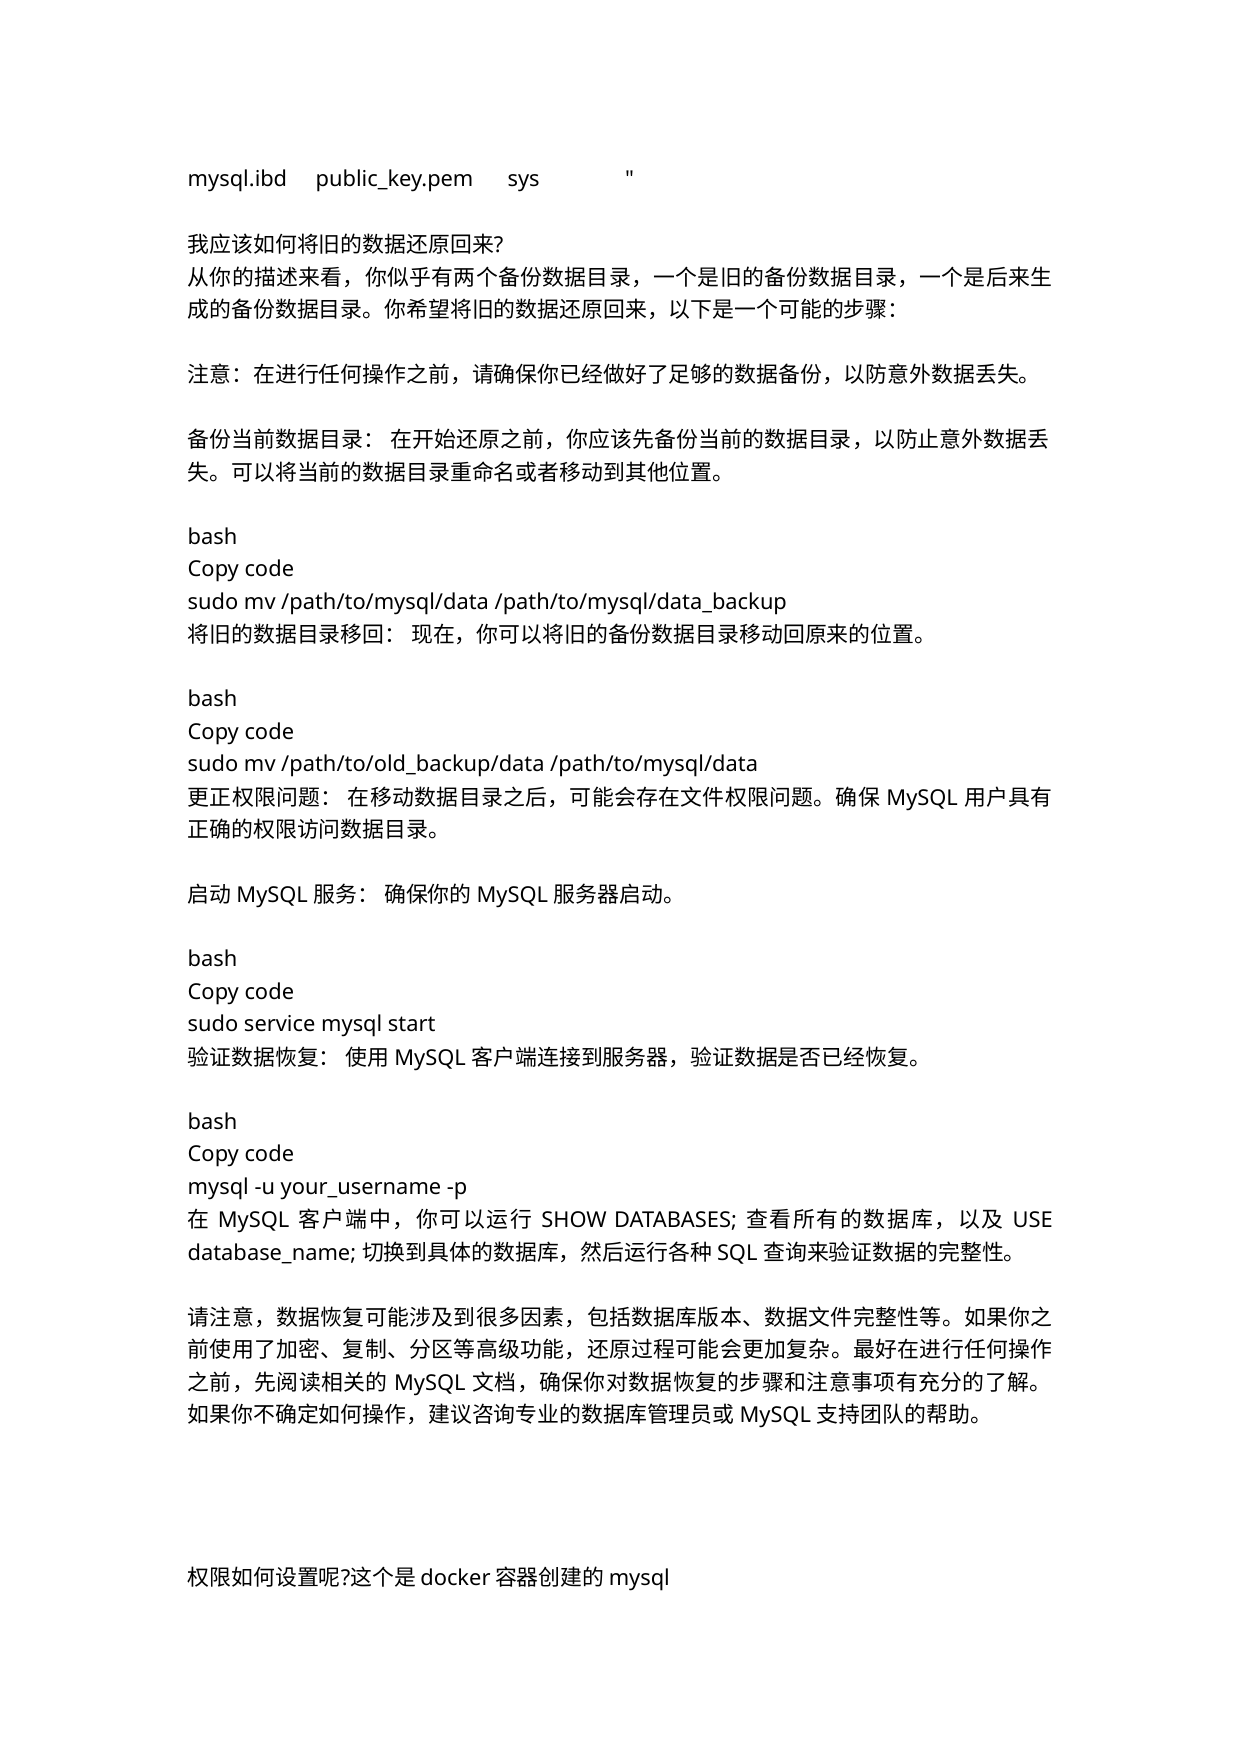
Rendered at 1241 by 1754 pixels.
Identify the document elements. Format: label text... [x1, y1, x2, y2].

text mysql -u your_username -p [187, 1169, 1053, 1202]
text Copy code [187, 974, 1053, 1007]
text 注意：在进行任何操作之前，请确保你已经做好了足够的数据备份，以防意外数据丢失。 [187, 357, 1053, 389]
text 权限如何设置呢?这个是docker容器创建的mysql [187, 1559, 1053, 1592]
text bash [187, 942, 1053, 974]
text 我应该如何将旧的数据还原回来? [187, 227, 1053, 259]
text 验证数据恢复： 使用 MySQL 客户端连接到服务器，验证数据是否已经恢复。 [187, 1039, 1053, 1072]
text 启动 MySQL 服务： 确保你的 MySQL 服务器启动。 [187, 877, 1053, 909]
text sudo mv /path/to/mysql/data /path/to/mysql/data_backup [187, 584, 1053, 617]
text bash [187, 682, 1053, 714]
text bash [187, 519, 1053, 552]
text 从你的描述来看，你似乎有两个备份数据目录，一个是旧的备份数据目录，一个是后来生成的备份数据目录。你希望将旧的数据还原回来，以下是一个可能的步骤： [187, 259, 1053, 324]
text sudo service mysql start [187, 1007, 1053, 1039]
text bash [187, 1104, 1053, 1137]
text 在 MySQL 客户端中，你可以运行 SHOW DATABASES; 查看所有的数据库，以及 USE database_name; 切换到具体的数据库，然后运行各种 SQL 查询来验证数据的完整性。 [187, 1202, 1053, 1267]
text Copy code [187, 714, 1053, 747]
text Copy code [187, 552, 1053, 584]
text 备份当前数据目录： 在开始还原之前，你应该先备份当前的数据目录，以防止意外数据丢失。可以将当前的数据目录重命名或者移动到其他位置。 [187, 422, 1053, 487]
text 将旧的数据目录移回： 现在，你可以将旧的备份数据目录移动回原来的位置。 [187, 617, 1053, 649]
text 请注意，数据恢复可能涉及到很多因素，包括数据库版本、数据文件完整性等。如果你之前使用了加密、复制、分区等高级功能，还原过程可能会更加复杂。最好在进行任何操作之前，先阅读相关的 MySQL 文档，确保你对数据恢复的步骤和注意事项有充分的了解。如果你不确定如何操作，建议咨询专业的数据库管理员或 MySQL 支持团队的帮助。 [187, 1299, 1053, 1429]
text sudo mv /path/to/old_backup/data /path/to/mysql/data [187, 747, 1053, 779]
text 更正权限问题： 在移动数据目录之后，可能会存在文件权限问题。确保 MySQL 用户具有正确的权限访问数据目录。 [187, 779, 1053, 844]
text Copy code [187, 1137, 1053, 1169]
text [187, 162, 1053, 194]
